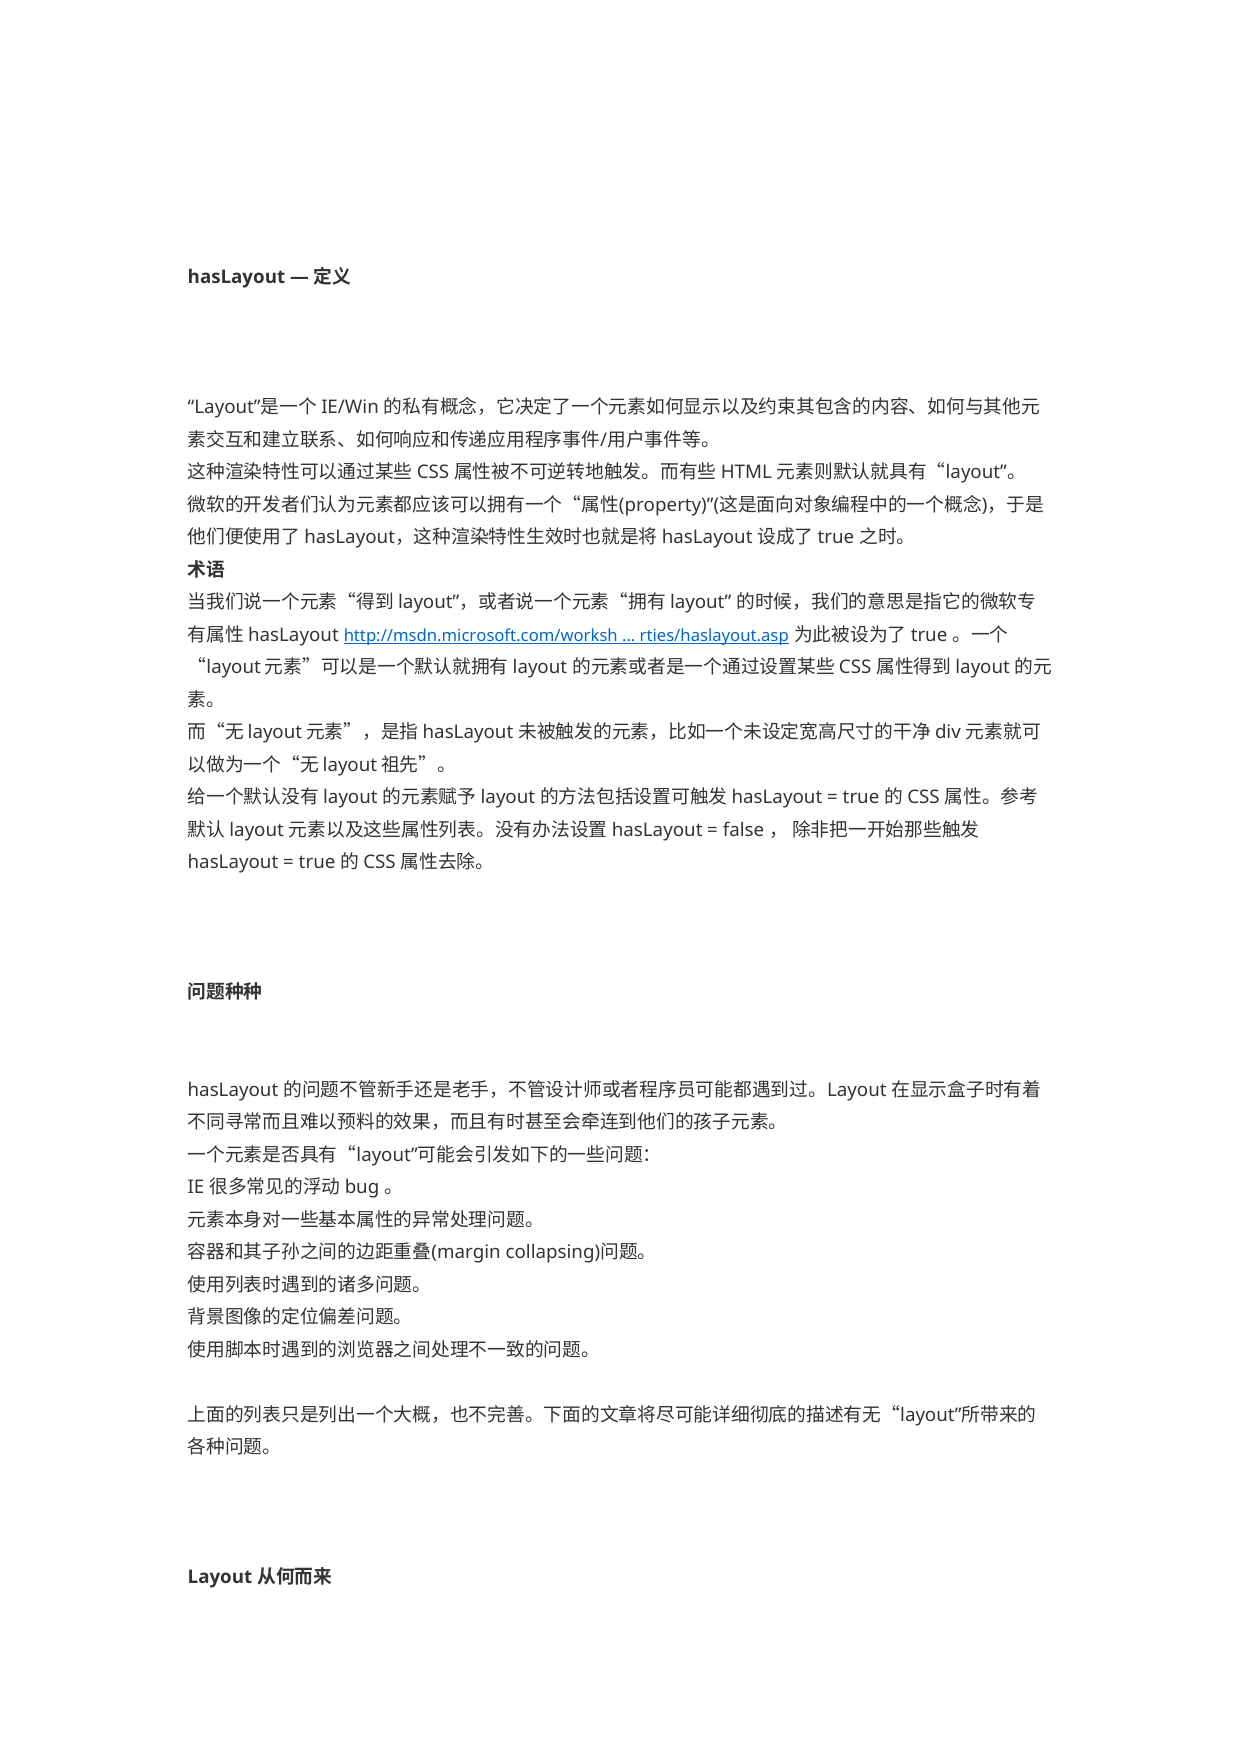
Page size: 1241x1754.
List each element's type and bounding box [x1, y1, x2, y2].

text [187, 162, 1053, 1592]
